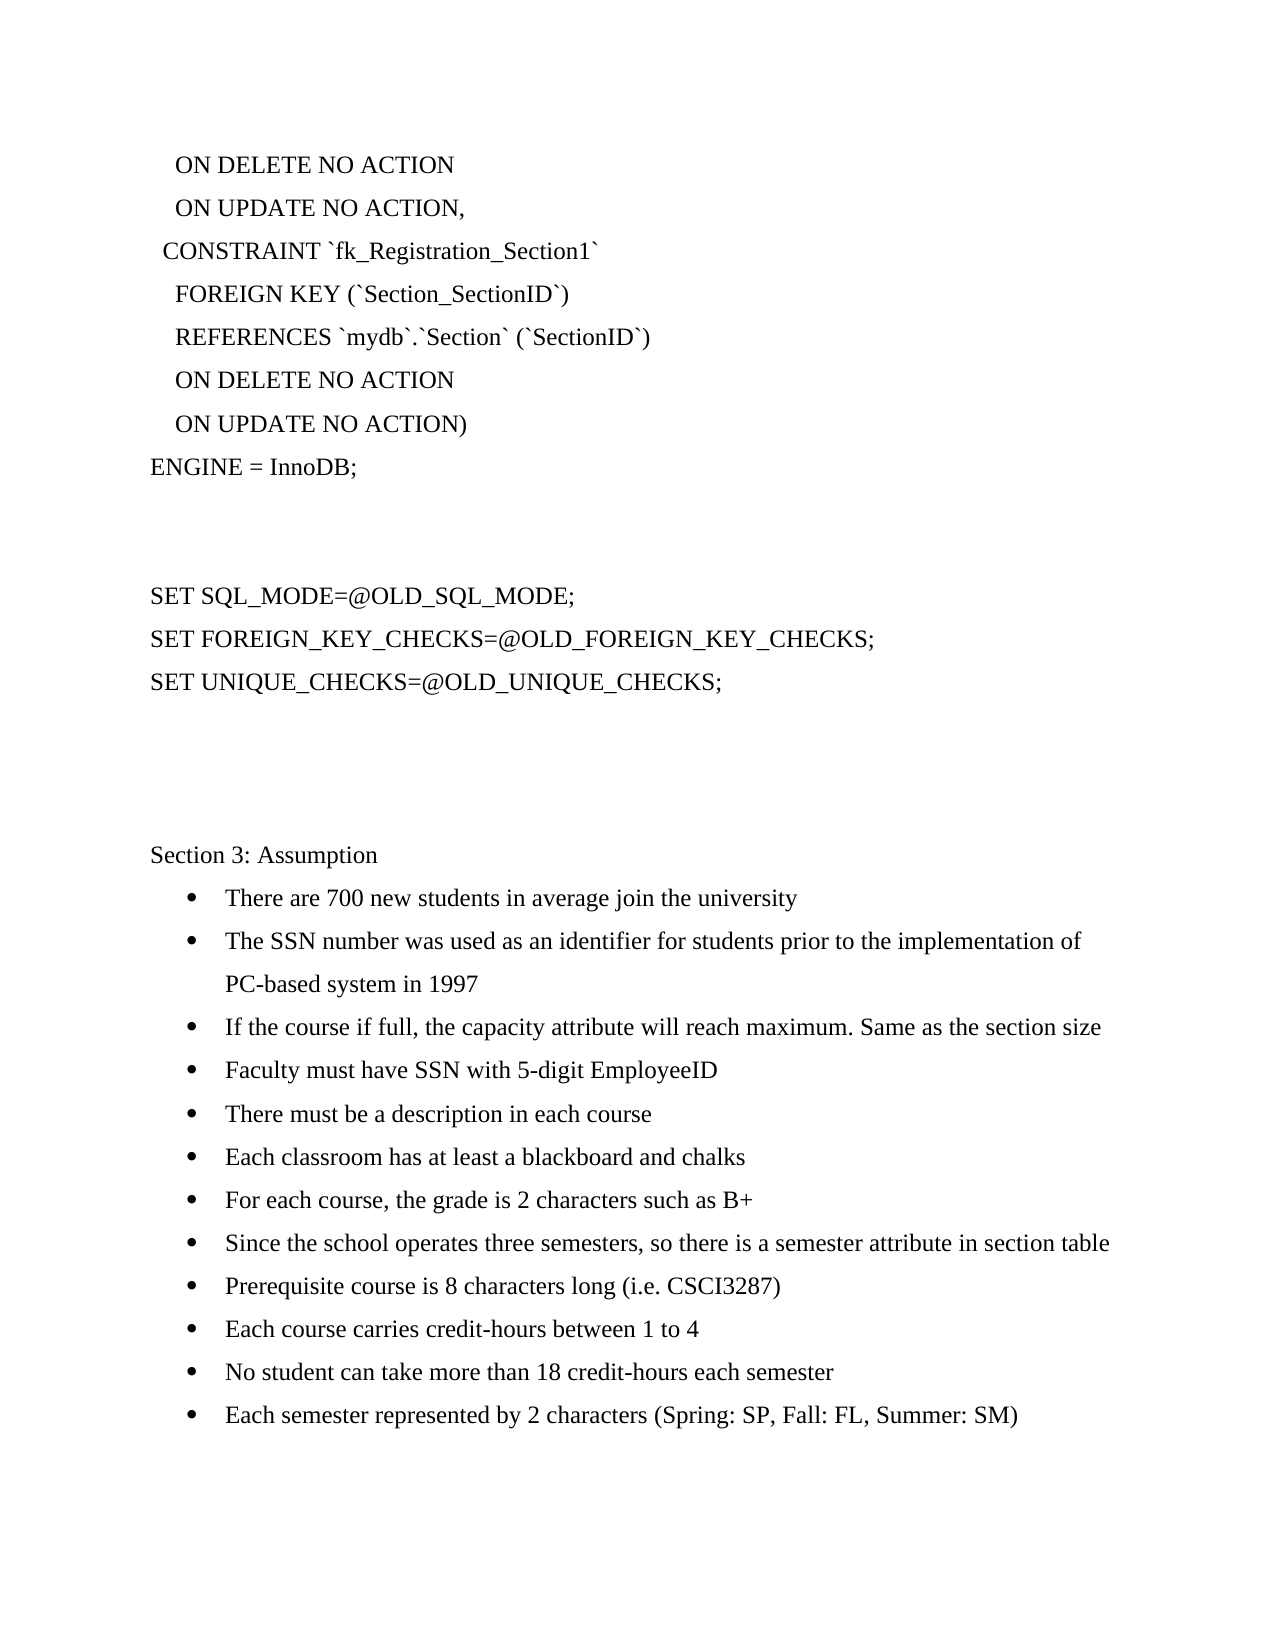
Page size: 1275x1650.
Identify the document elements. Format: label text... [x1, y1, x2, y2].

list Faculty must have SSN with 5-digit EmployeeID [187, 1056, 1125, 1084]
list No student can take more than 18 credit-hours each semester [187, 1357, 1125, 1386]
list Each course carries credit-hours between 1 to 4 [187, 1314, 1125, 1343]
text ON UPDATE NO ACTION, [150, 193, 1125, 222]
text Section 3: Assumption [150, 840, 1125, 869]
text ENGINE = InnoDB; [150, 452, 1125, 481]
list Since the school operates three semesters, so there is a semester attribute in section table [187, 1228, 1125, 1257]
list There must be a description in each course [187, 1099, 1125, 1127]
list There are 700 new students in average join the university [187, 883, 1125, 912]
list Prerequisite course is 8 characters long (i.e. CSCI3287) [187, 1271, 1125, 1300]
text ON DELETE NO ACTION [150, 150, 1125, 179]
text FOREIGN KEY (`Section_SectionID`) [150, 279, 1125, 308]
text SET UNIQUE_CHECKS=@OLD_UNIQUE_CHECKS; [150, 667, 1125, 696]
list The SSN number was used as an identifier for students prior to the implementation of PC-based system in 1997 [187, 926, 1125, 998]
list For each course, the grade is 2 characters such as B+ [187, 1185, 1125, 1214]
text SET SQL_MODE=@OLD_SQL_MODE; [150, 581, 1125, 610]
text REFERENCES `mydb`.`Section` (`SectionID`) [150, 322, 1125, 351]
text SET FOREIGN_KEY_CHECKS=@OLD_FOREIGN_KEY_CHECKS; [150, 624, 1125, 653]
text ON DELETE NO ACTION [150, 366, 1125, 394]
list If the course if full, the capacity attribute will reach maximum. Same as the section size [187, 1012, 1125, 1041]
list Each classroom has at least a blackboard and chalks [187, 1142, 1125, 1171]
list Each semester represented by 2 characters (Spring: SP, Fall: FL, Summer: SM) [187, 1401, 1125, 1429]
text ON UPDATE NO ACTION) [150, 409, 1125, 437]
text CONSTRAINT `fk_Registration_Section1` [150, 236, 1125, 265]
